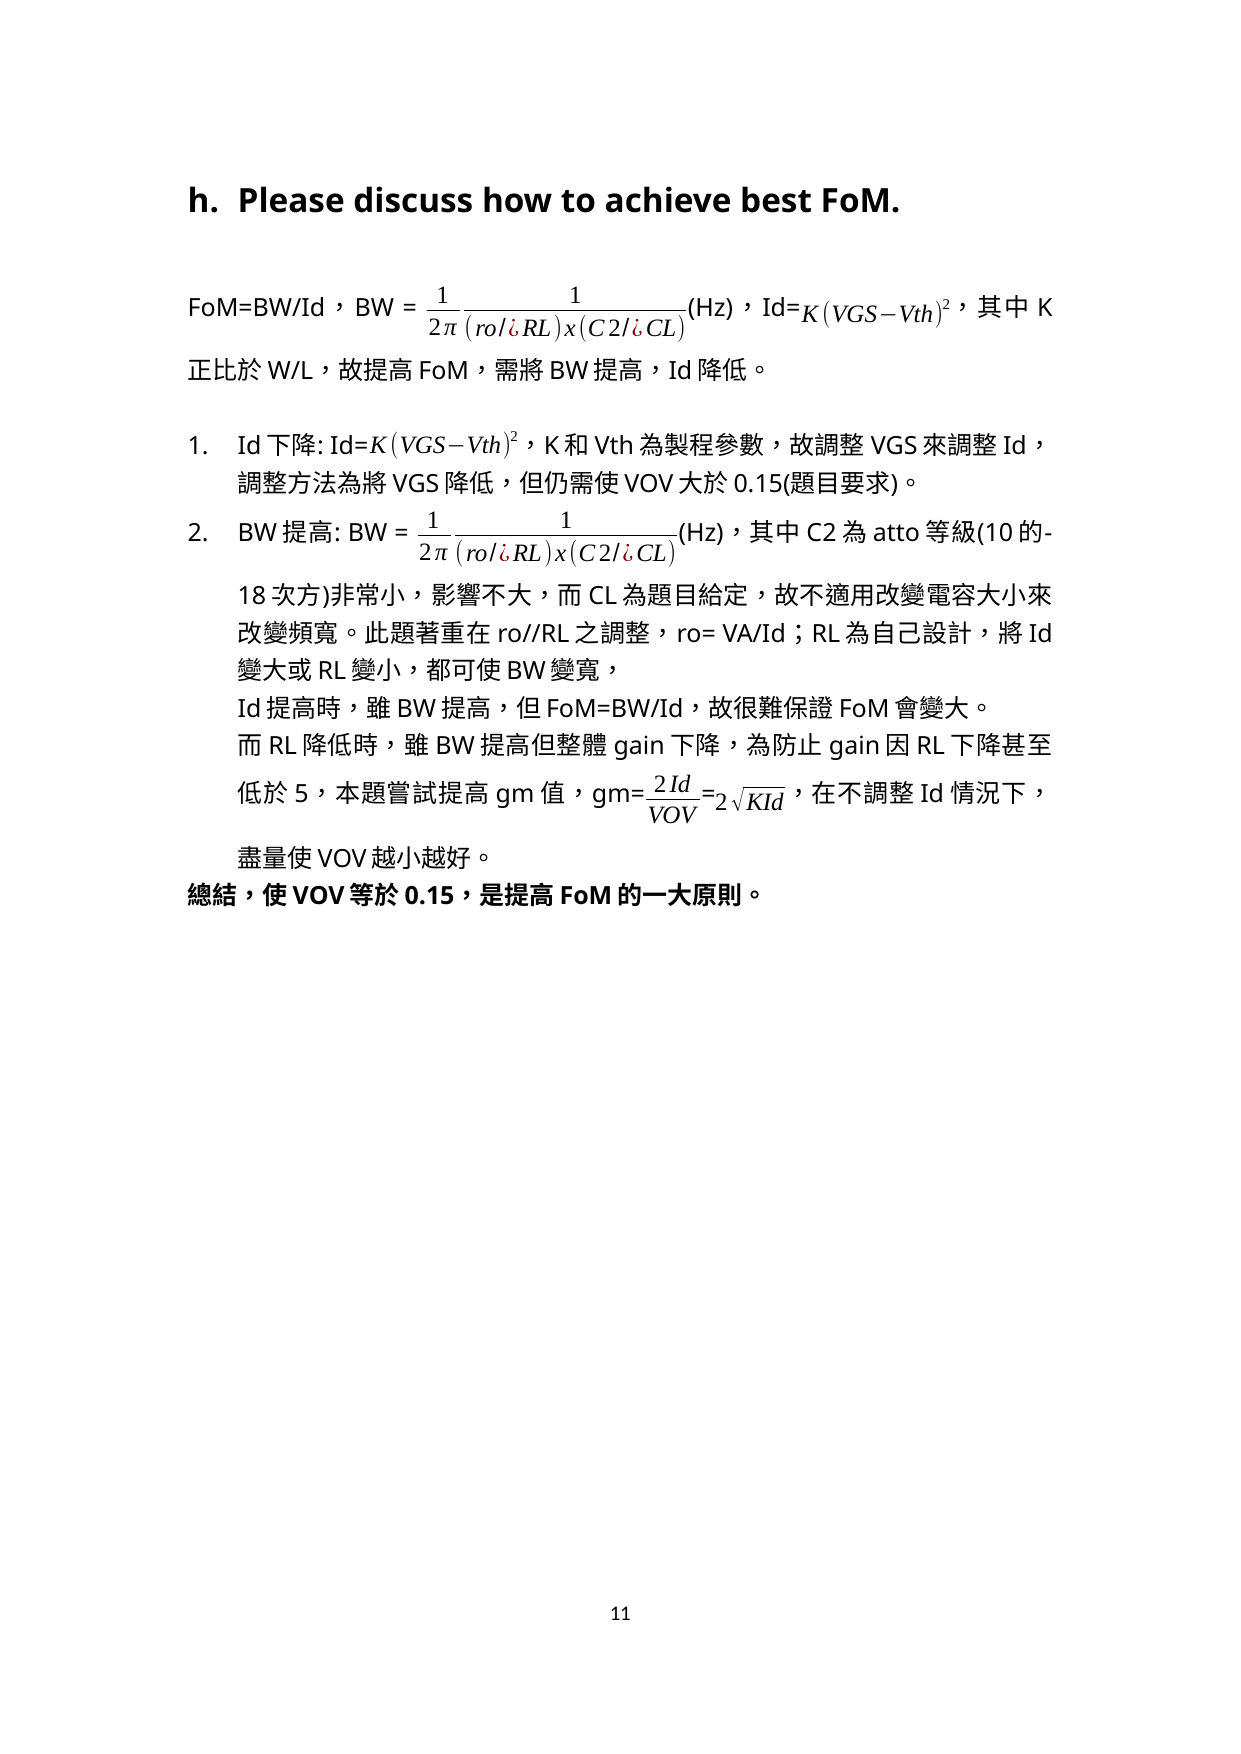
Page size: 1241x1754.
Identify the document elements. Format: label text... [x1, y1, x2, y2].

text FoM=BW/Id，BW = (Hz)，Id=，其中K正比於W/L，故提高FoM，需將BW提高，Id降低。 [187, 275, 1053, 387]
list Id下降: Id=，K和Vth為製程參數，故調整VGS來調整Id，調整方法為將VGS降低，但仍需使VOV大於0.15(題目要求)。 [187, 425, 1053, 500]
list BW提高: BW = (Hz)，其中C2為atto等級(10的-18次方)非常小，影響不大，而CL為題目給定，故不適用改變電容大小來改變頻寬。此題著重在ro//RL之調整，ro= VA/Id；RL為自己設計，將Id變大或RL變小，都可使BW變寬， [187, 500, 1053, 687]
list Id提高時，雖BW提高，但FoM=BW/Id，故很難保證FoM會變大。 [237, 687, 1053, 725]
subtitle Please discuss how to achieve best FoM. [187, 162, 1053, 237]
text 總結，使VOV等於0.15，是提高FoM的一大原則。 [187, 875, 1053, 912]
list 而RL降低時，雖BW提高但整體gain下降，為防止gain因RL下降甚至低於5，本題嘗試提高gm值，gm==，在不調整Id情況下，盡量使VOV越小越好。 [237, 725, 1053, 875]
